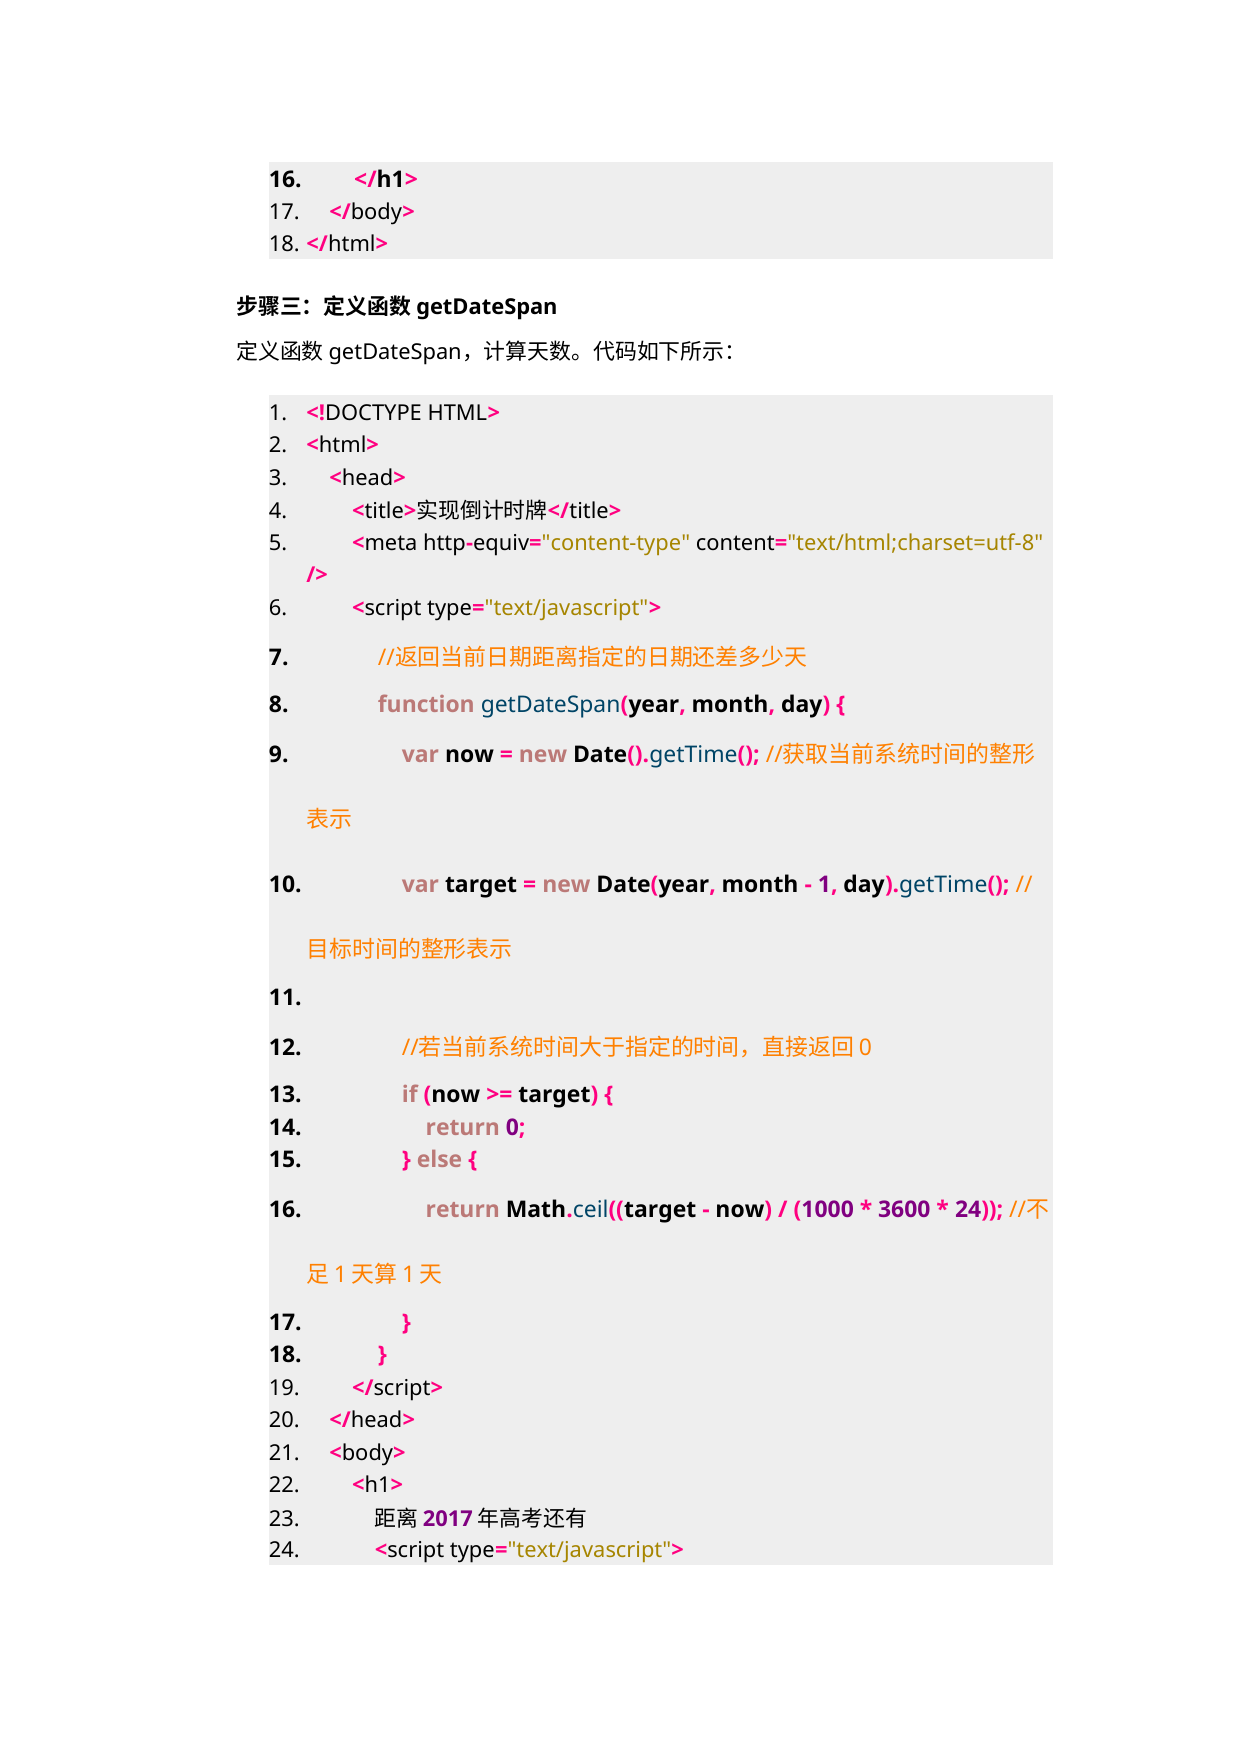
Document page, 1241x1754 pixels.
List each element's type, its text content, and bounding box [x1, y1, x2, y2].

list <html> [269, 428, 1053, 460]
list function getDateSpan(year, month, day) { [269, 688, 1053, 720]
list <!DOCTYPE HTML> [269, 395, 1053, 428]
list } [269, 1338, 1053, 1370]
list <title>实现倒计时牌</title> [269, 493, 1053, 525]
list var target = new Date(year, month - 1, day).getTime(); //目标时间的整形表示 [269, 850, 1053, 980]
text 步骤三：定义函数 getDateSpan [192, 289, 1048, 321]
list } else { [269, 1143, 1053, 1175]
list <script type="text/javascript"> [269, 590, 1053, 623]
list var now = new Date().getTime(); //获取当前系统时间的整形表示 [269, 720, 1053, 850]
list return 0; [269, 1110, 1053, 1143]
list <body> [269, 1435, 1053, 1468]
list </script> [269, 1370, 1053, 1403]
list 距离2017年高考还有 [269, 1500, 1053, 1533]
list } [269, 1305, 1053, 1338]
list </body> [269, 194, 1053, 227]
list //返回当前日期距离指定的日期还差多少天 [269, 623, 1053, 688]
list </html> [269, 227, 1053, 259]
list if (now >= target) { [269, 1078, 1053, 1110]
list <script type="text/javascript"> [269, 1533, 1053, 1565]
list </h1> [269, 162, 1053, 194]
list //若当前系统时间大于指定的时间，直接返回0 [269, 1013, 1053, 1078]
text 定义函数 getDateSpan，计算天数。代码如下所示： [192, 334, 1048, 366]
list <meta http-equiv="content-type" content="text/html;charset=utf-8" /> [269, 525, 1053, 590]
list <head> [269, 460, 1053, 493]
list <h1> [269, 1468, 1053, 1500]
list </head> [269, 1403, 1053, 1435]
list return Math.ceil((target - now) / (1000 * 3600 * 24)); //不足1天算1天 [269, 1175, 1053, 1305]
